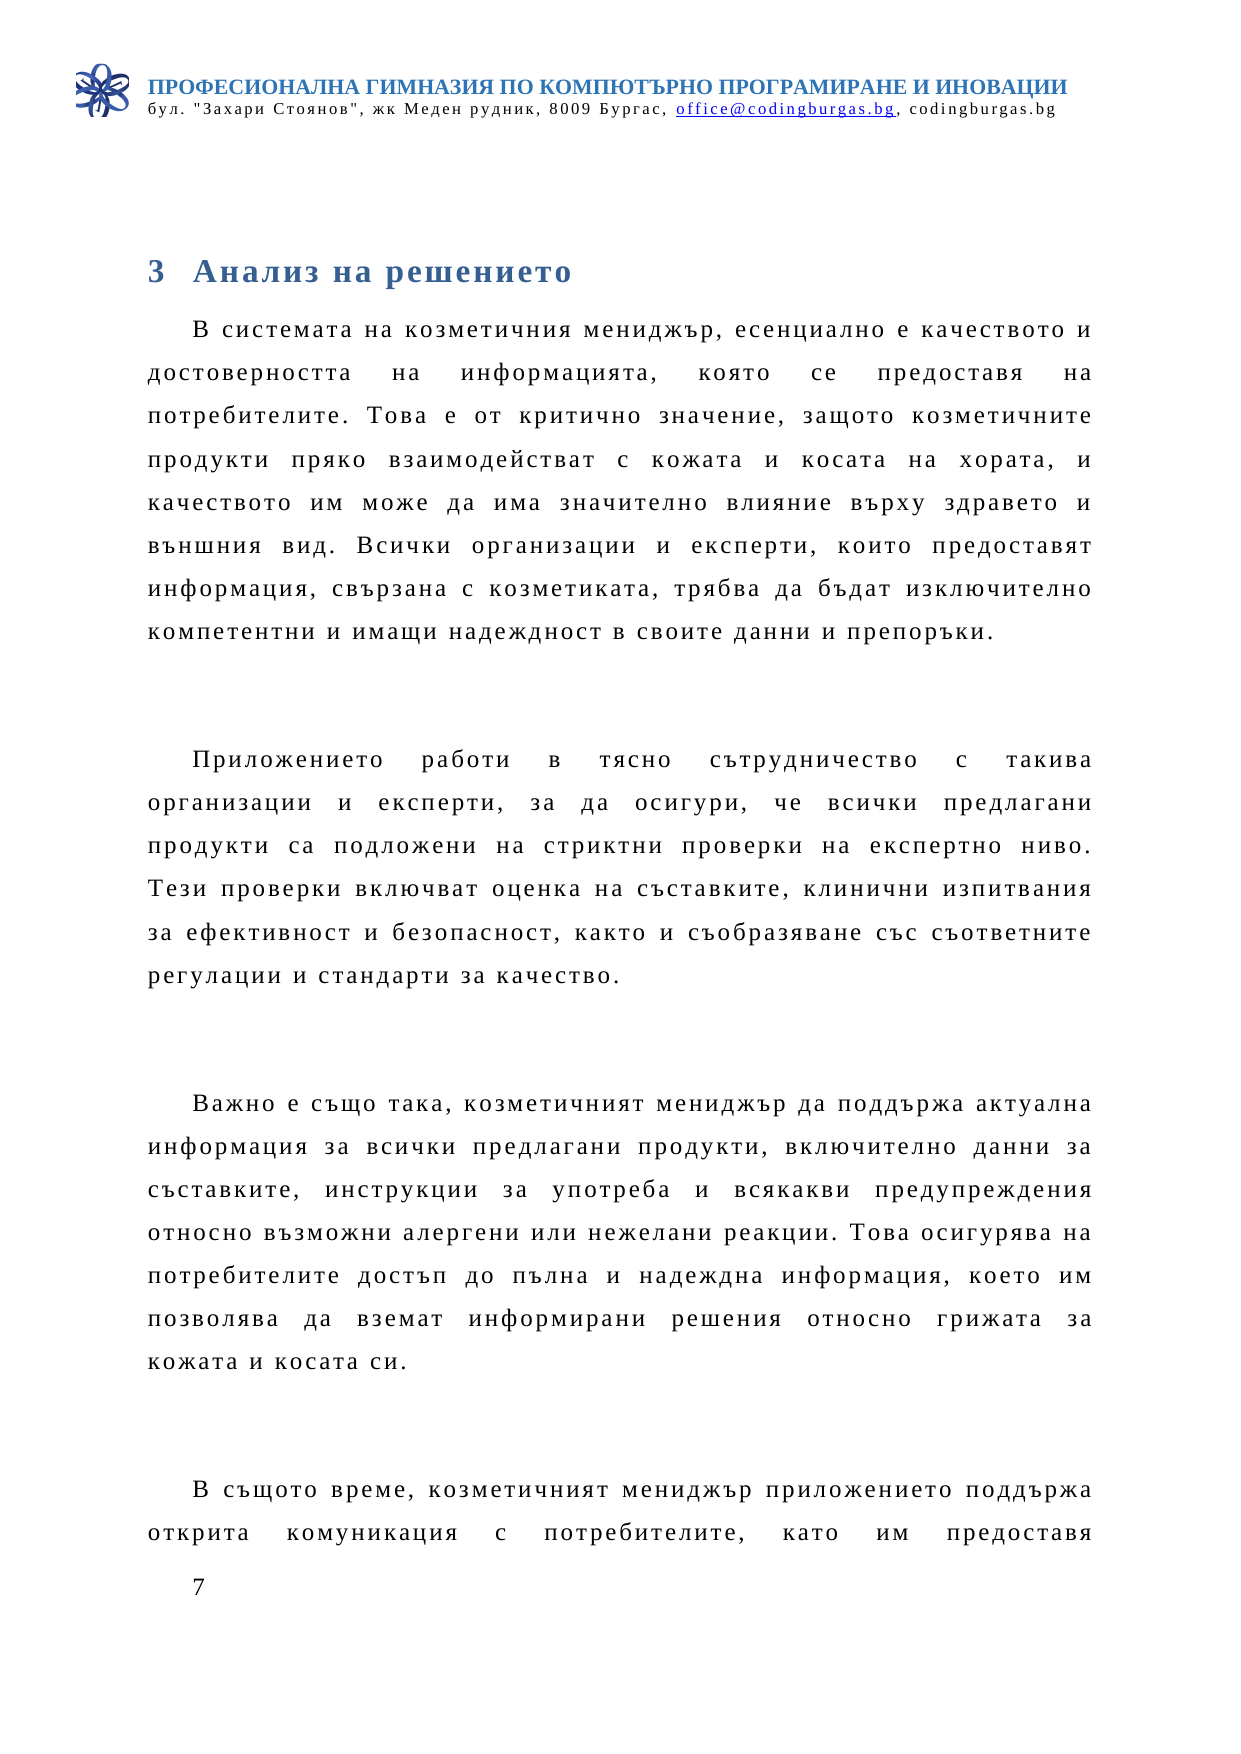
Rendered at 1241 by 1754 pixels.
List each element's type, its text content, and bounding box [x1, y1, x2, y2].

picture [76, 63, 130, 117]
text В системата на козметичния мениджър, есенциално е качеството и достоверността на информацията, която се предоставя на потребителите. Това е от критично значение, защото козметичните продукти пряко взаимодействат с кожата и косата на хората, и качеството им може да има значително влияние върху здравето и външния вид. Всички организации и експерти, които предоставят информация, свързана с козметиката, трябва да бъдат изключително компетентни и имащи надеждност в своите данни и препоръки. [148, 314, 1092, 645]
subtitle Анализ на решението [148, 256, 1092, 289]
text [148, 1474, 1092, 1546]
text Приложението работи в тясно сътрудничество с такива организации и експерти, за да осигури, че всички предлагани продукти са подложени на стриктни проверки на експертно ниво. Тези проверки включват оценка на съставките, клинични изпитвания за ефективност и безопасност, както и съобразяване със съответните регулации и стандарти за качество. [148, 744, 1092, 988]
text Важно е също така, козметичният мениджър да поддържа актуална информация за всички предлагани продукти, включително данни за съставките, инструкции за употреба и всякакви предупреждения относно възможни алергени или нежелани реакции. Това осигурява на потребителите достъп до пълна и надеждна информация, което им позволява да вземат информирани решения относно грижата за кожата и косата си. [148, 1088, 1092, 1375]
